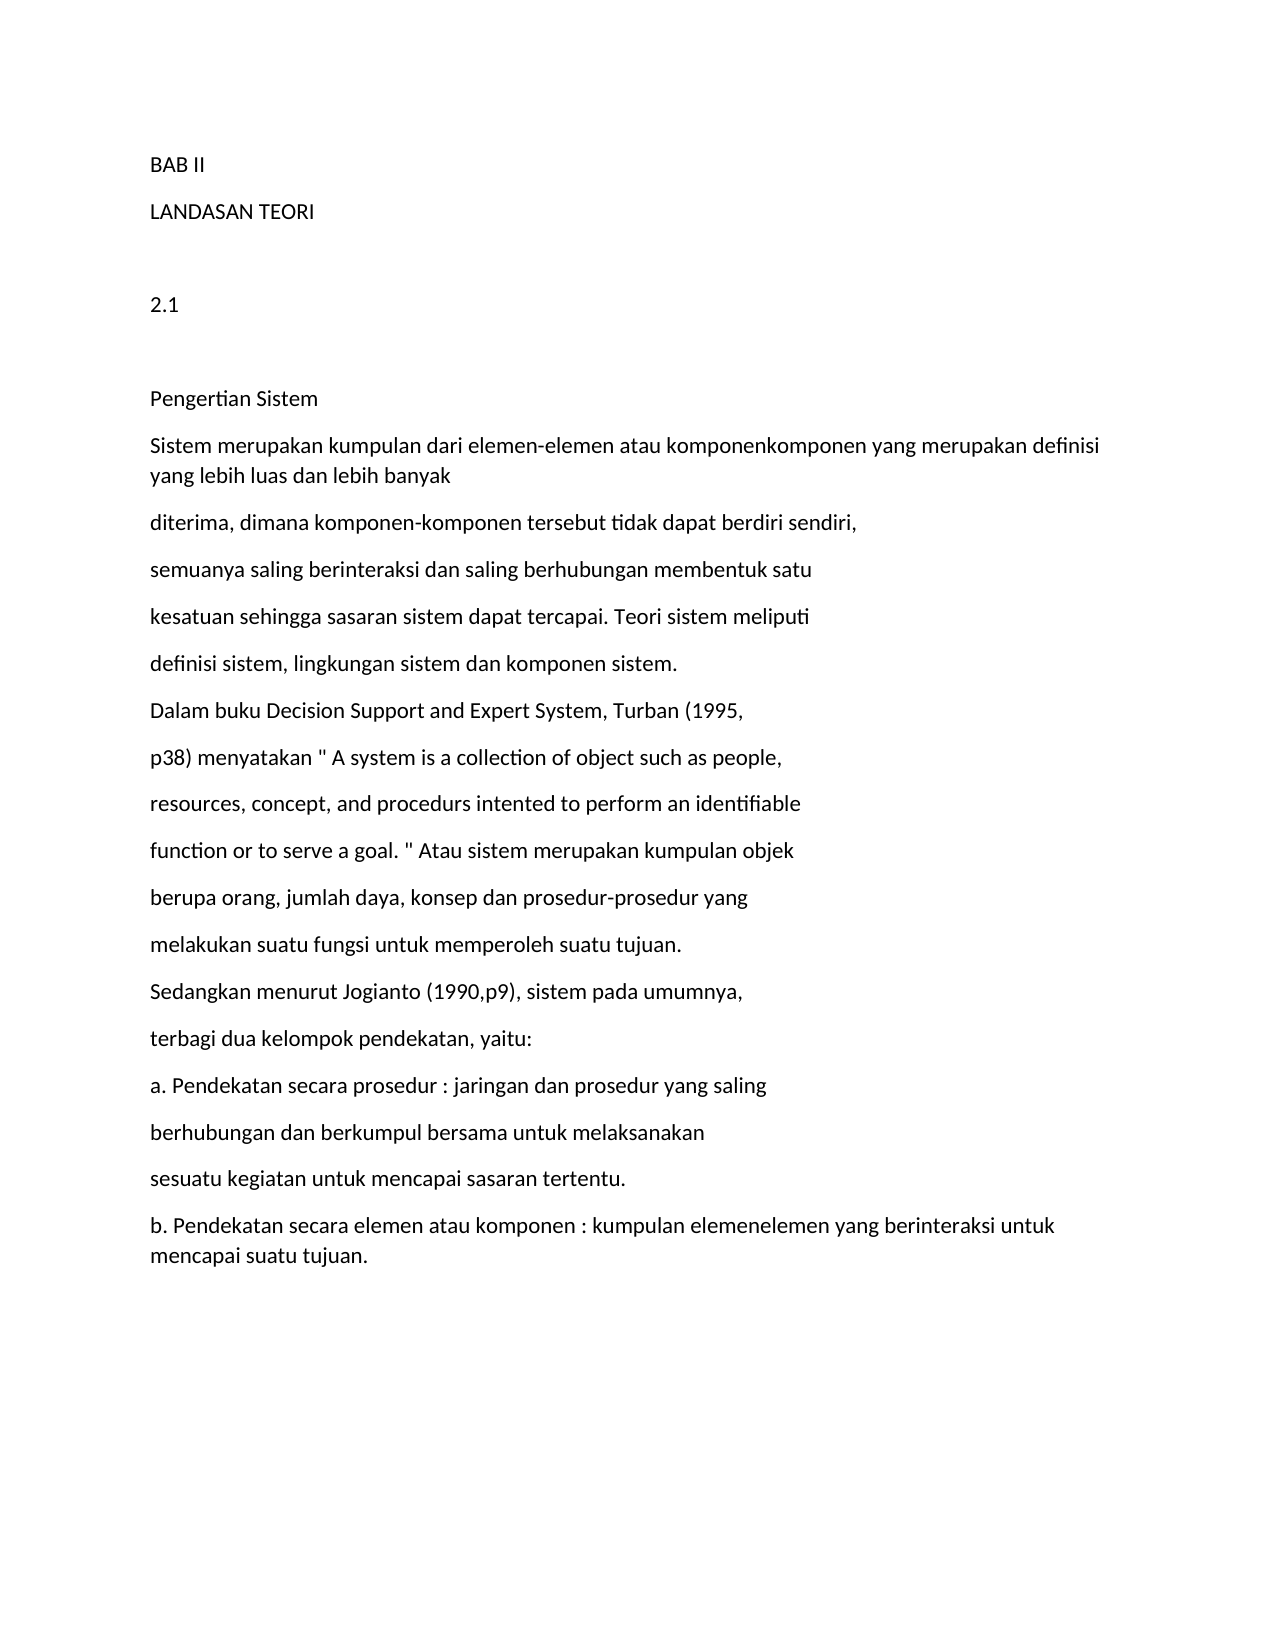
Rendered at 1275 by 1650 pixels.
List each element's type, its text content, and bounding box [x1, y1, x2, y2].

text b. Pendekatan secara elemen atau komponen : kumpulan elemenelemen yang berinteraksi untuk mencapai suatu tujuan. [150, 1211, 1125, 1270]
text berhubungan dan berkumpul bersama untuk melaksanakan [150, 1118, 1125, 1146]
text function or to serve a goal. " Atau sistem merupakan kumpulan objek [150, 836, 1125, 864]
text berupa orang, jumlah daya, konsep dan prosedur-prosedur yang [150, 883, 1125, 911]
text Dalam buku Decision Support and Expert System, Turban (1995, [150, 696, 1125, 724]
text Pengertian Sistem [150, 384, 1125, 412]
text a. Pendekatan secara prosedur : jaringan dan prosedur yang saling [150, 1071, 1125, 1099]
text kesatuan sehingga sasaran sistem dapat tercapai. Teori sistem meliputi [150, 602, 1125, 630]
text melakukan suatu fungsi untuk memperoleh suatu tujuan. [150, 930, 1125, 958]
text BAB II [150, 150, 1125, 178]
text diterima, dimana komponen-komponen tersebut tidak dapat berdiri sendiri, [150, 508, 1125, 536]
text p38) menyatakan " A system is a collection of object such as people, [150, 743, 1125, 771]
text Sedangkan menurut Jogianto (1990,p9), sistem pada umumnya, [150, 977, 1125, 1005]
text semuanya saling berinteraksi dan saling berhubungan membentuk satu [150, 555, 1125, 583]
text Sistem merupakan kumpulan dari elemen-elemen atau komponenkomponen yang merupakan definisi yang lebih luas dan lebih banyak [150, 431, 1125, 489]
text sesuatu kegiatan untuk mencapai sasaran tertentu. [150, 1164, 1125, 1193]
text 2.1 [150, 291, 1125, 319]
text resources, concept, and procedurs intented to perform an identifiable [150, 789, 1125, 818]
text LANDASAN TEORI [150, 197, 1125, 225]
text definisi sistem, lingkungan sistem dan komponen sistem. [150, 649, 1125, 677]
text terbagi dua kelompok pendekatan, yaitu: [150, 1024, 1125, 1052]
